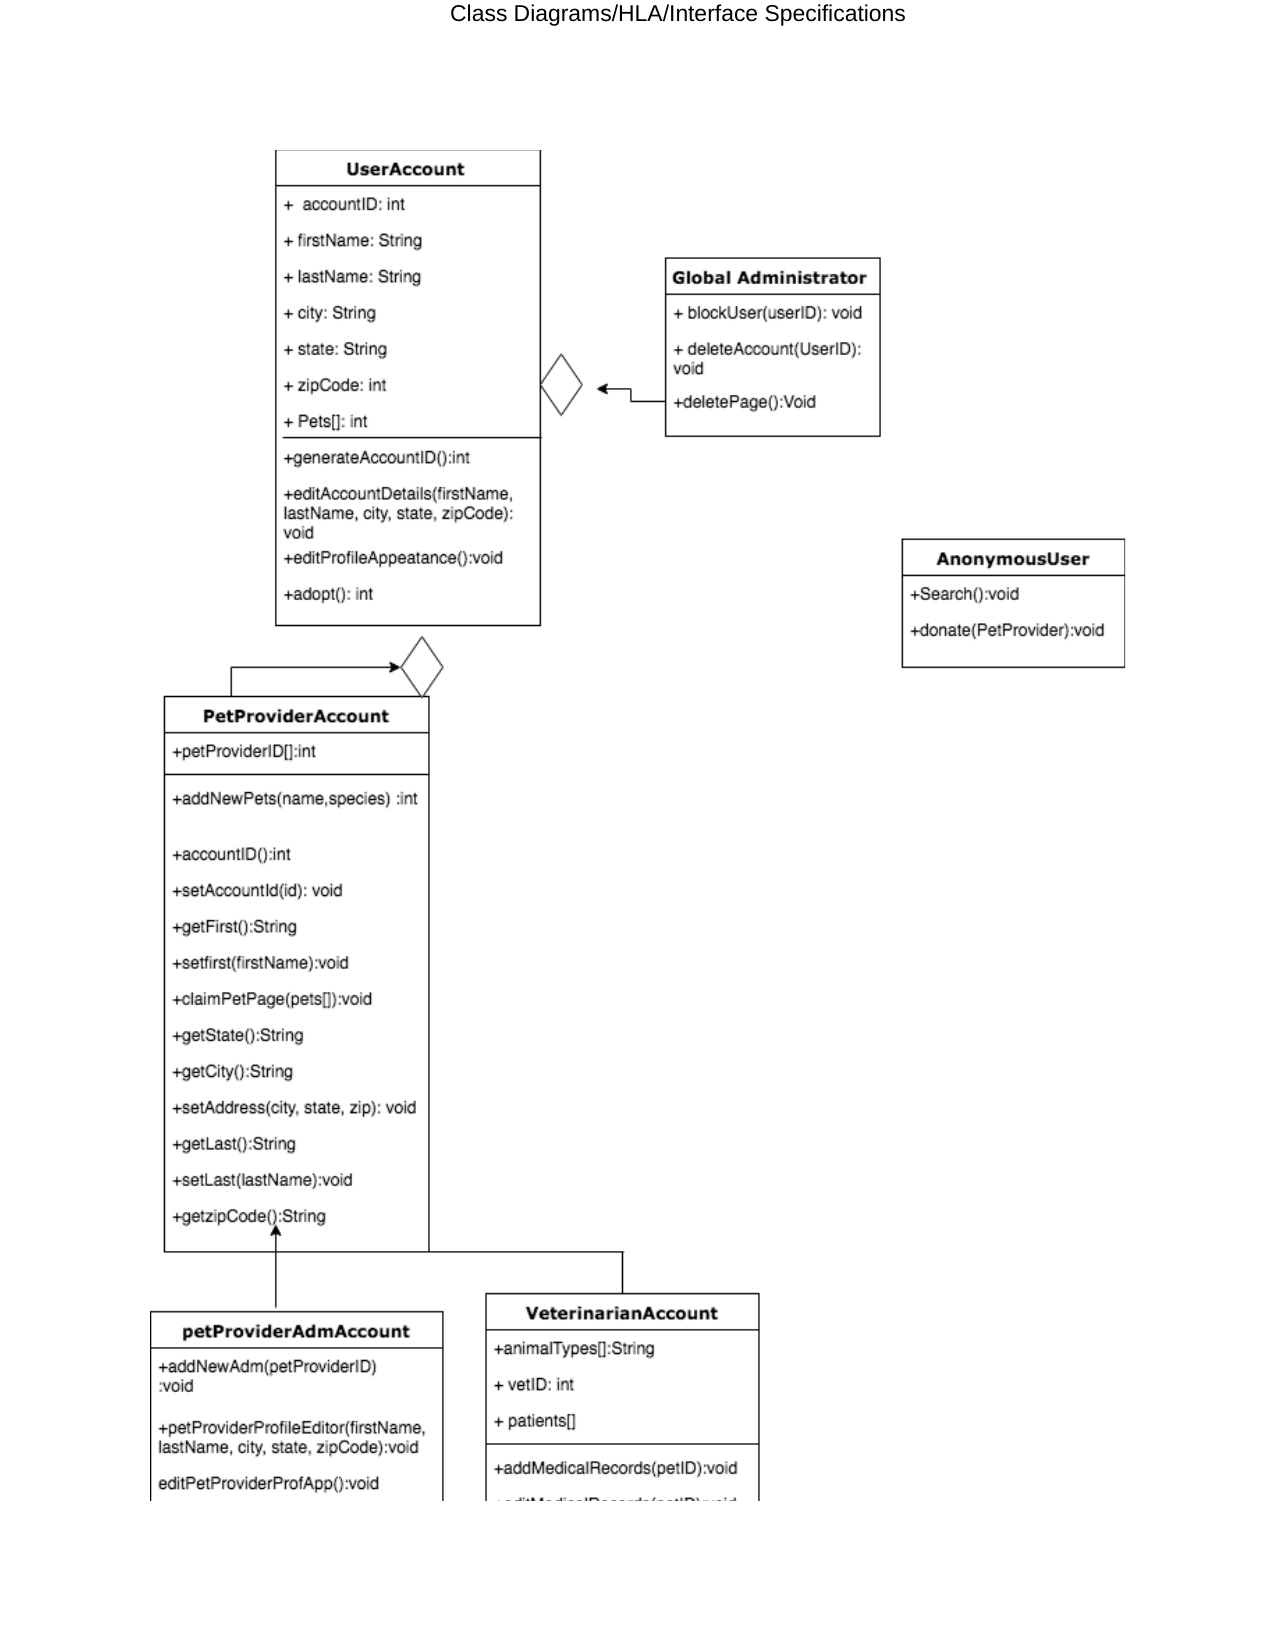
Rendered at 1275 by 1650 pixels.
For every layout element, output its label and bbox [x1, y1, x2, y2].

picture [150, 150, 1125, 1501]
